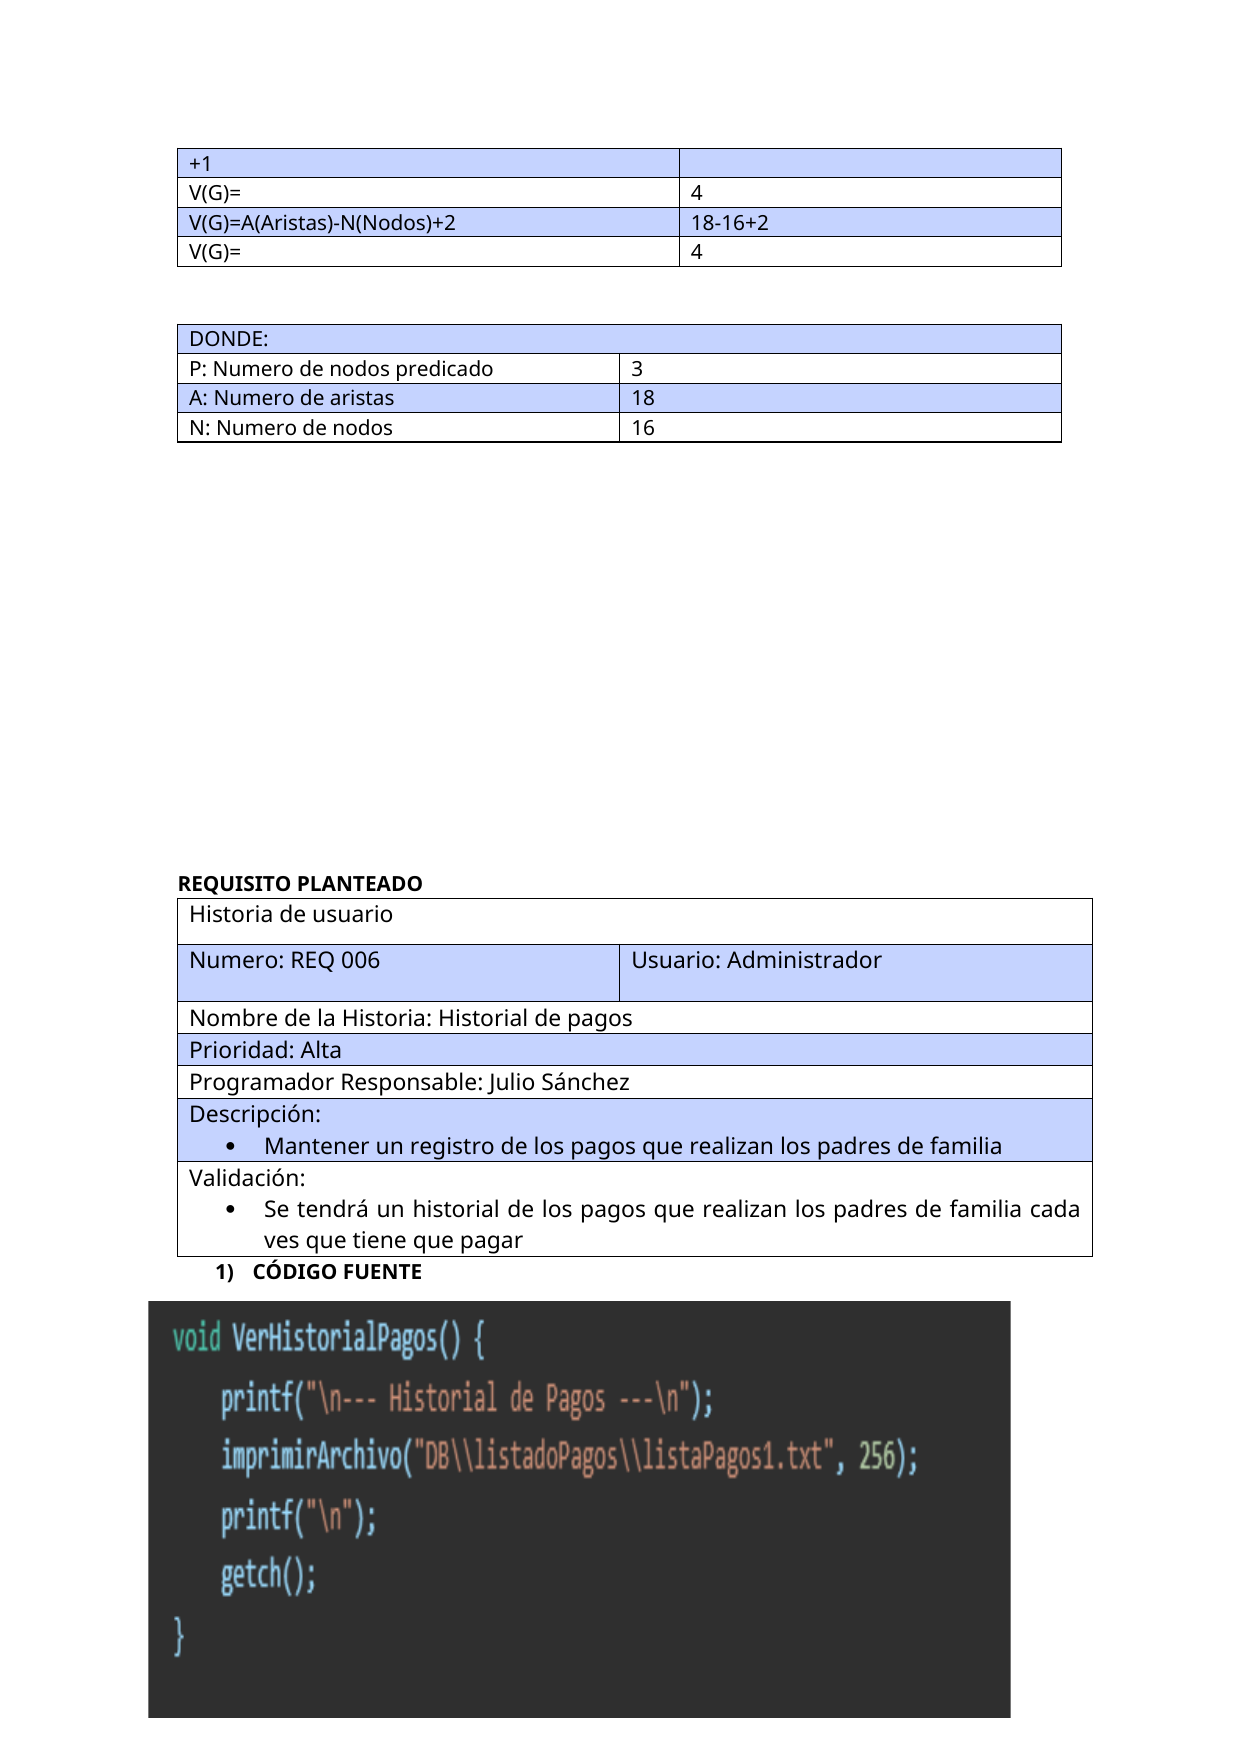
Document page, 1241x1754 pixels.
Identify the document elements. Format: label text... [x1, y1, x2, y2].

table_cell 4 [680, 178, 1061, 207]
table_cell 3 [620, 354, 1061, 382]
table_cell 16 [620, 413, 1061, 441]
table_cell V(G)= [178, 178, 679, 207]
table_cell A: Numero de aristas [178, 384, 619, 412]
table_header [178, 149, 679, 177]
table_header Historia de usuario [178, 899, 1092, 943]
table_cell Validación: Se tendrá un historial de los pagos que realizan los padres de familia cada ves que tiene que pagar [178, 1162, 1092, 1256]
table_cell Descripción: Mantener un registro de los pagos que realizan los padres de familia [178, 1099, 1092, 1161]
table_cell P: Numero de nodos predicado [178, 354, 619, 382]
table_cell 18-16+2 [680, 208, 1061, 236]
list CÓDIGO FUENTE [215, 1257, 1063, 1285]
table_header 3+1 [680, 149, 1061, 177]
picture [148, 1301, 1011, 1718]
table_cell Nombre de la Historia: Historial de pagos [178, 1002, 1092, 1033]
text REQUISITO PLANTEADO [177, 869, 1063, 897]
table_cell Programador Responsable: Julio Sánchez [178, 1066, 1092, 1097]
table_cell Prioridad: Alta [178, 1034, 1092, 1065]
table_cell 18 [620, 384, 1061, 412]
table_cell Numero: REQ 006 [178, 945, 619, 1001]
table_cell N: Numero de nodos [178, 413, 619, 441]
table_header DONDE: [178, 325, 1061, 353]
table_cell 4 [680, 237, 1061, 266]
table_cell V(G)= [178, 237, 679, 266]
table_cell V(G)=A(Aristas)-N(Nodos)+2 [178, 208, 679, 236]
table_cell Usuario: Administrador [620, 945, 1092, 1001]
